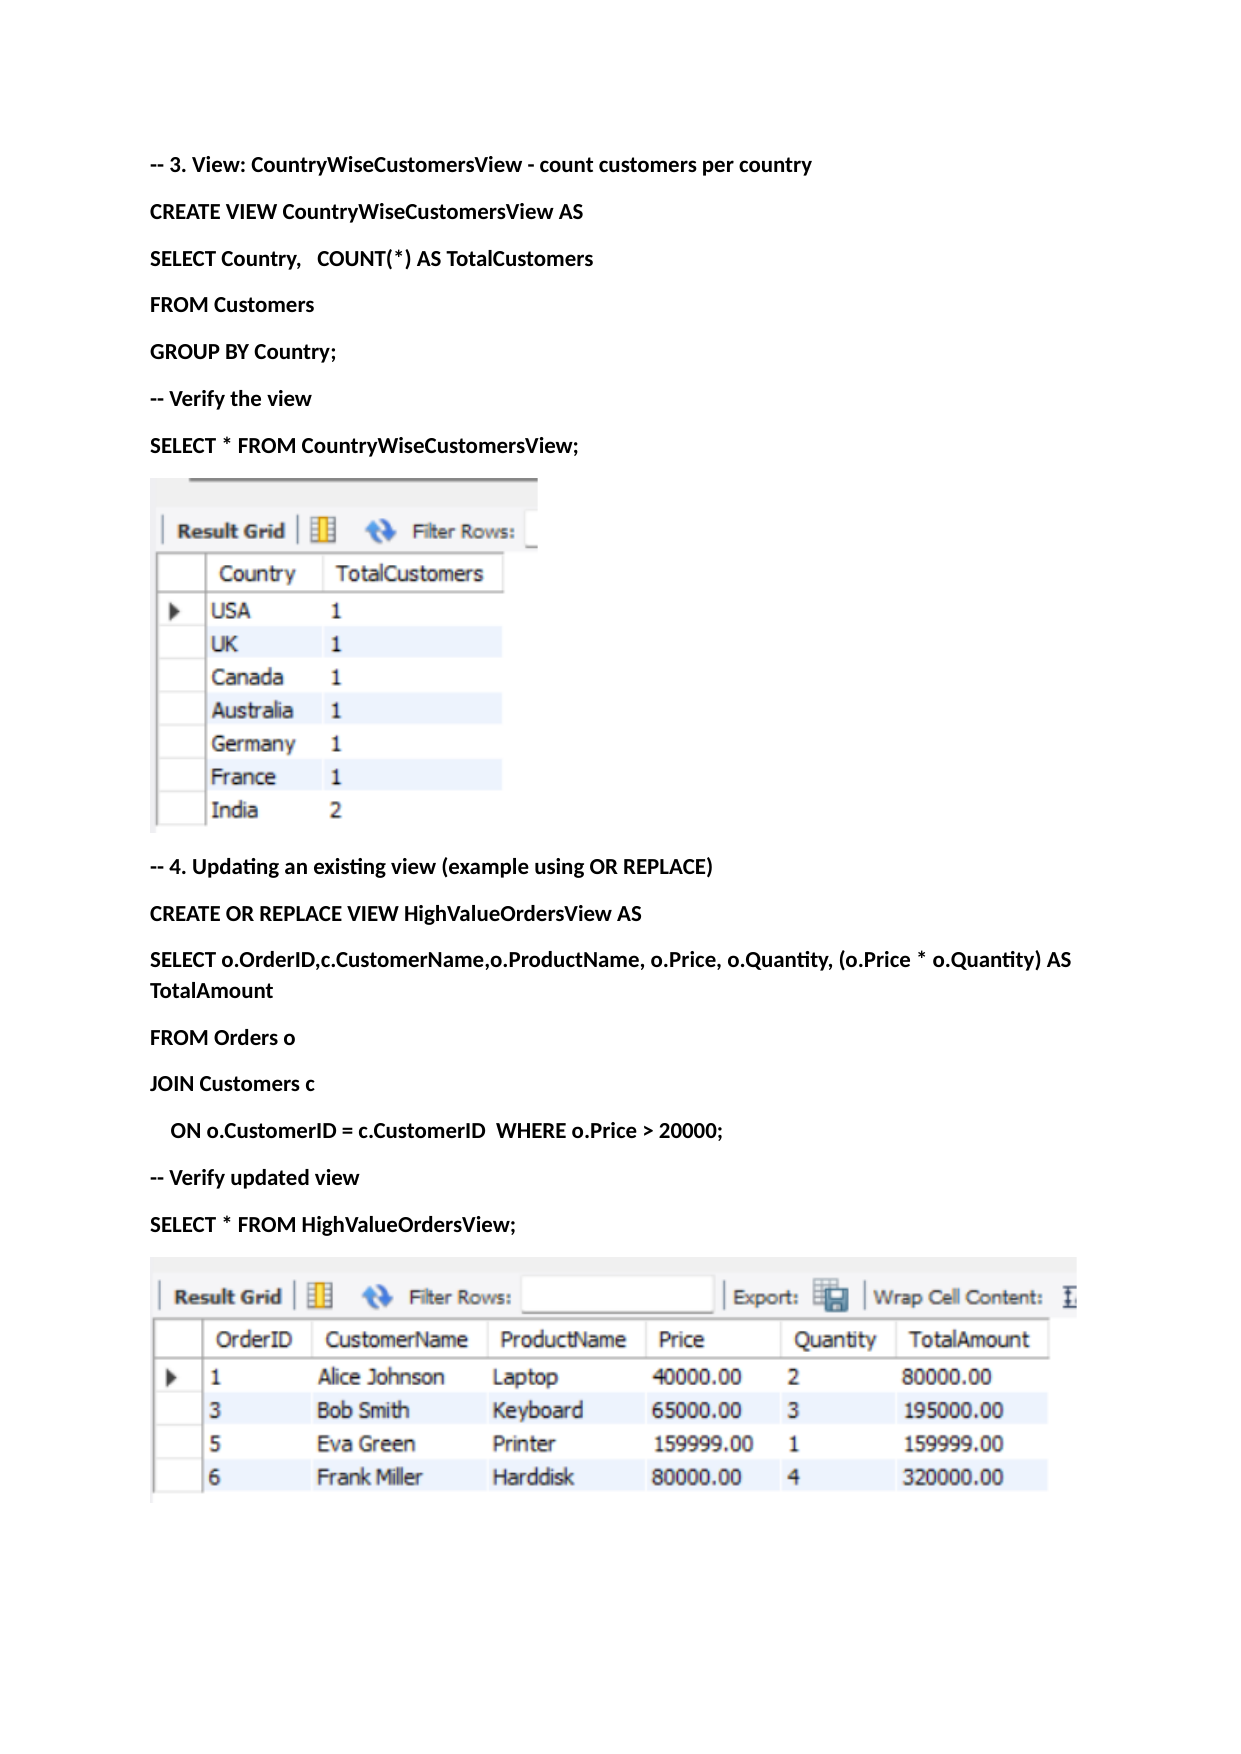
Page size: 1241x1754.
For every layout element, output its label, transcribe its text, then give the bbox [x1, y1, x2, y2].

text SELECT * FROM CountryWiseCustomersView; [150, 431, 1090, 459]
text FROM Customers [150, 291, 1090, 319]
text -- Verify the view [150, 384, 1090, 412]
text -- 3. View: CountryWiseCustomersView - count customers per country [150, 150, 1090, 178]
text SELECT o.OrderID,c.CustomerName,o.ProductName, o.Price, o.Quantity, (o.Price * o.Quantity) AS TotalAmount [150, 946, 1090, 1004]
text SELECT * FROM HighValueOrdersView; [150, 1210, 1090, 1238]
text ON o.CustomerID = c.CustomerID WHERE o.Price > 20000; [150, 1116, 1090, 1144]
picture [150, 1257, 1077, 1503]
text GROUP BY Country; [150, 337, 1090, 366]
picture [150, 478, 538, 833]
text CREATE VIEW CountryWiseCustomersView AS [150, 197, 1090, 225]
text FROM Orders o [150, 1023, 1090, 1051]
text -- 4. Updating an existing view (example using OR REPLACE) [150, 852, 1090, 880]
text -- Verify updated view [150, 1163, 1090, 1191]
text JOIN Customers c [150, 1069, 1090, 1097]
text SELECT Country, COUNT(*) AS TotalCustomers [150, 244, 1090, 272]
text CREATE OR REPLACE VIEW HighValueOrdersView AS [150, 899, 1090, 927]
